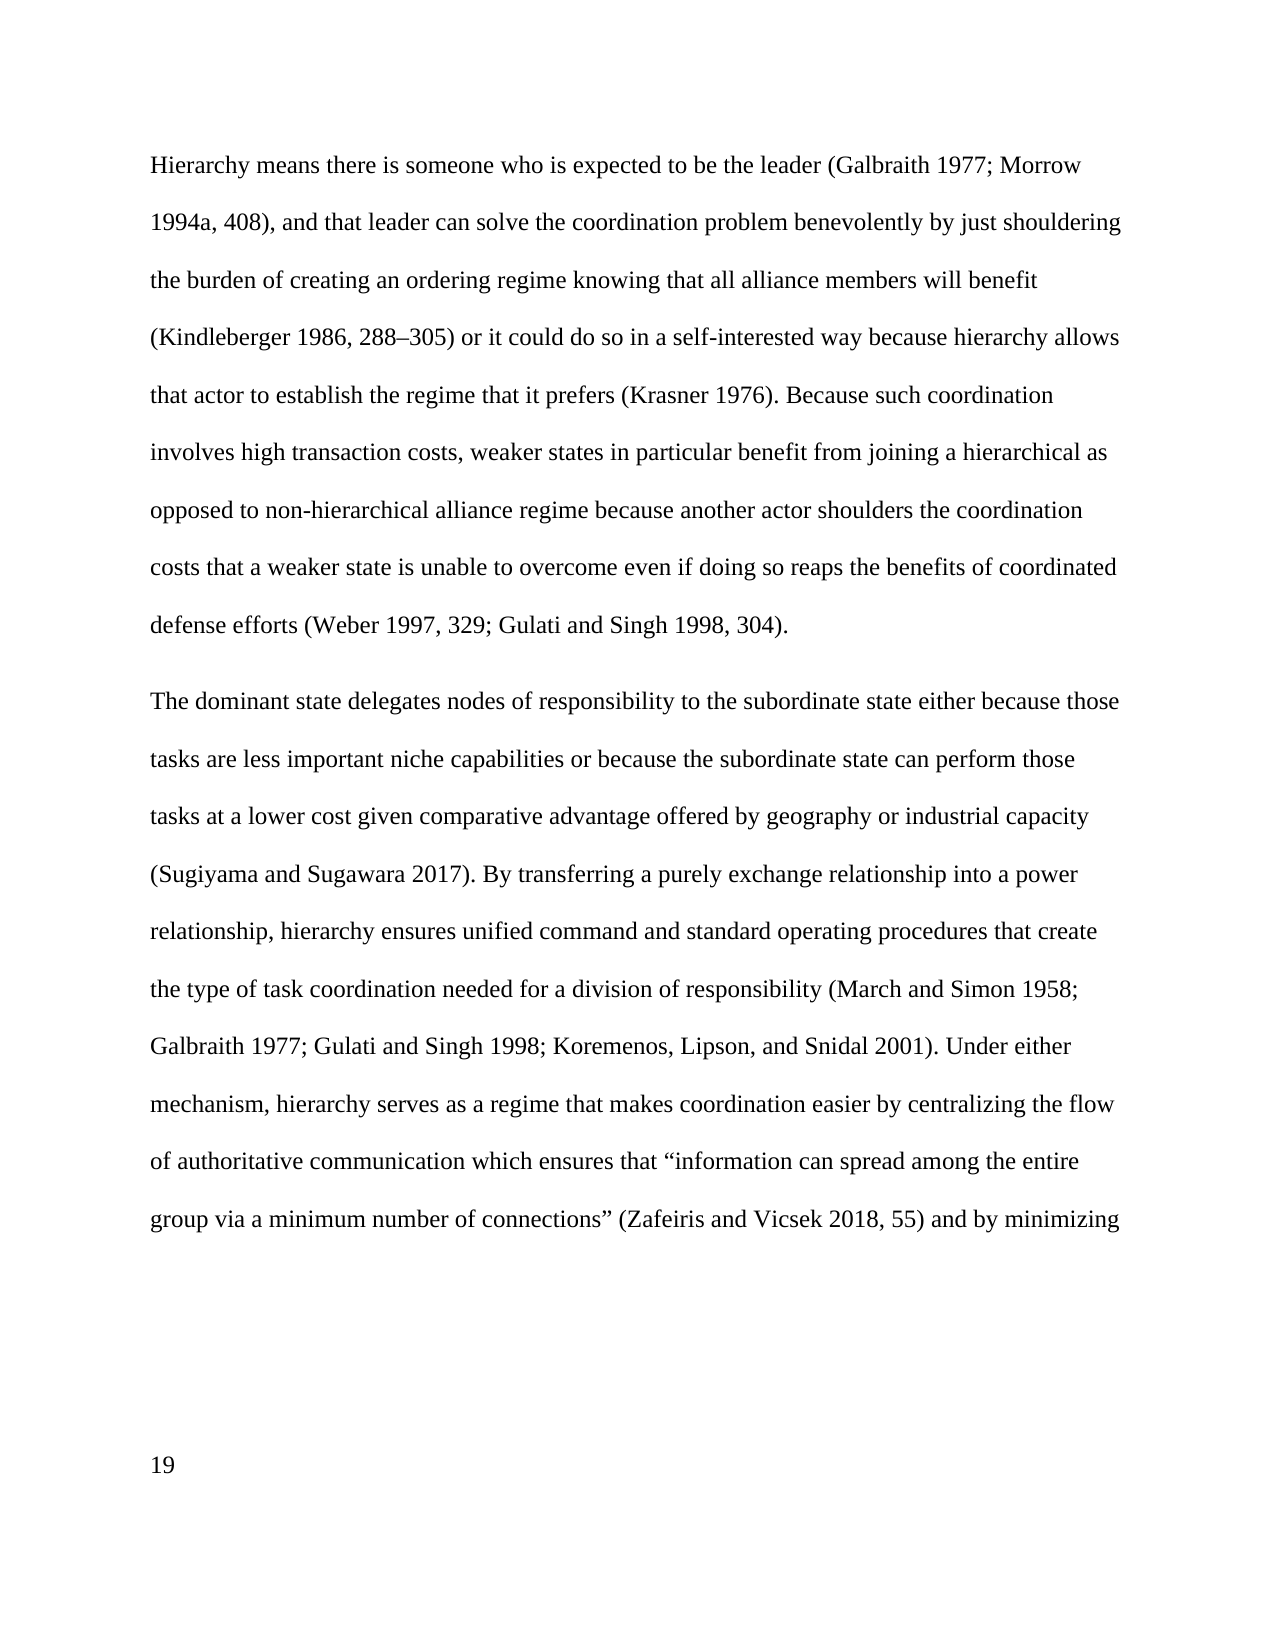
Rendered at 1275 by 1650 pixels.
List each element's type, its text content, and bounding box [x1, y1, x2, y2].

text Hierarchy means there is someone who is expected to be the leader (Galbraith 1977; Morrow 1994a, 408), and that leader can solve the coordination problem benevolently by just shouldering the burden of creating an ordering regime knowing that all alliance members will benefit (Kindleberger 1986, 288–305) or it could do so in a self-interested way because hierarchy allows that actor to establish the regime that it prefers (Krasner 1976). Because such coordination involves high transaction costs, weaker states in particular benefit from joining a hierarchical as opposed to non-hierarchical alliance regime because another actor shoulders the coordination costs that a weaker state is unable to overcome even if doing so reaps the benefits of coordinated defense efforts (Weber 1997, 329; Gulati and Singh 1998, 304). [150, 150, 1125, 639]
